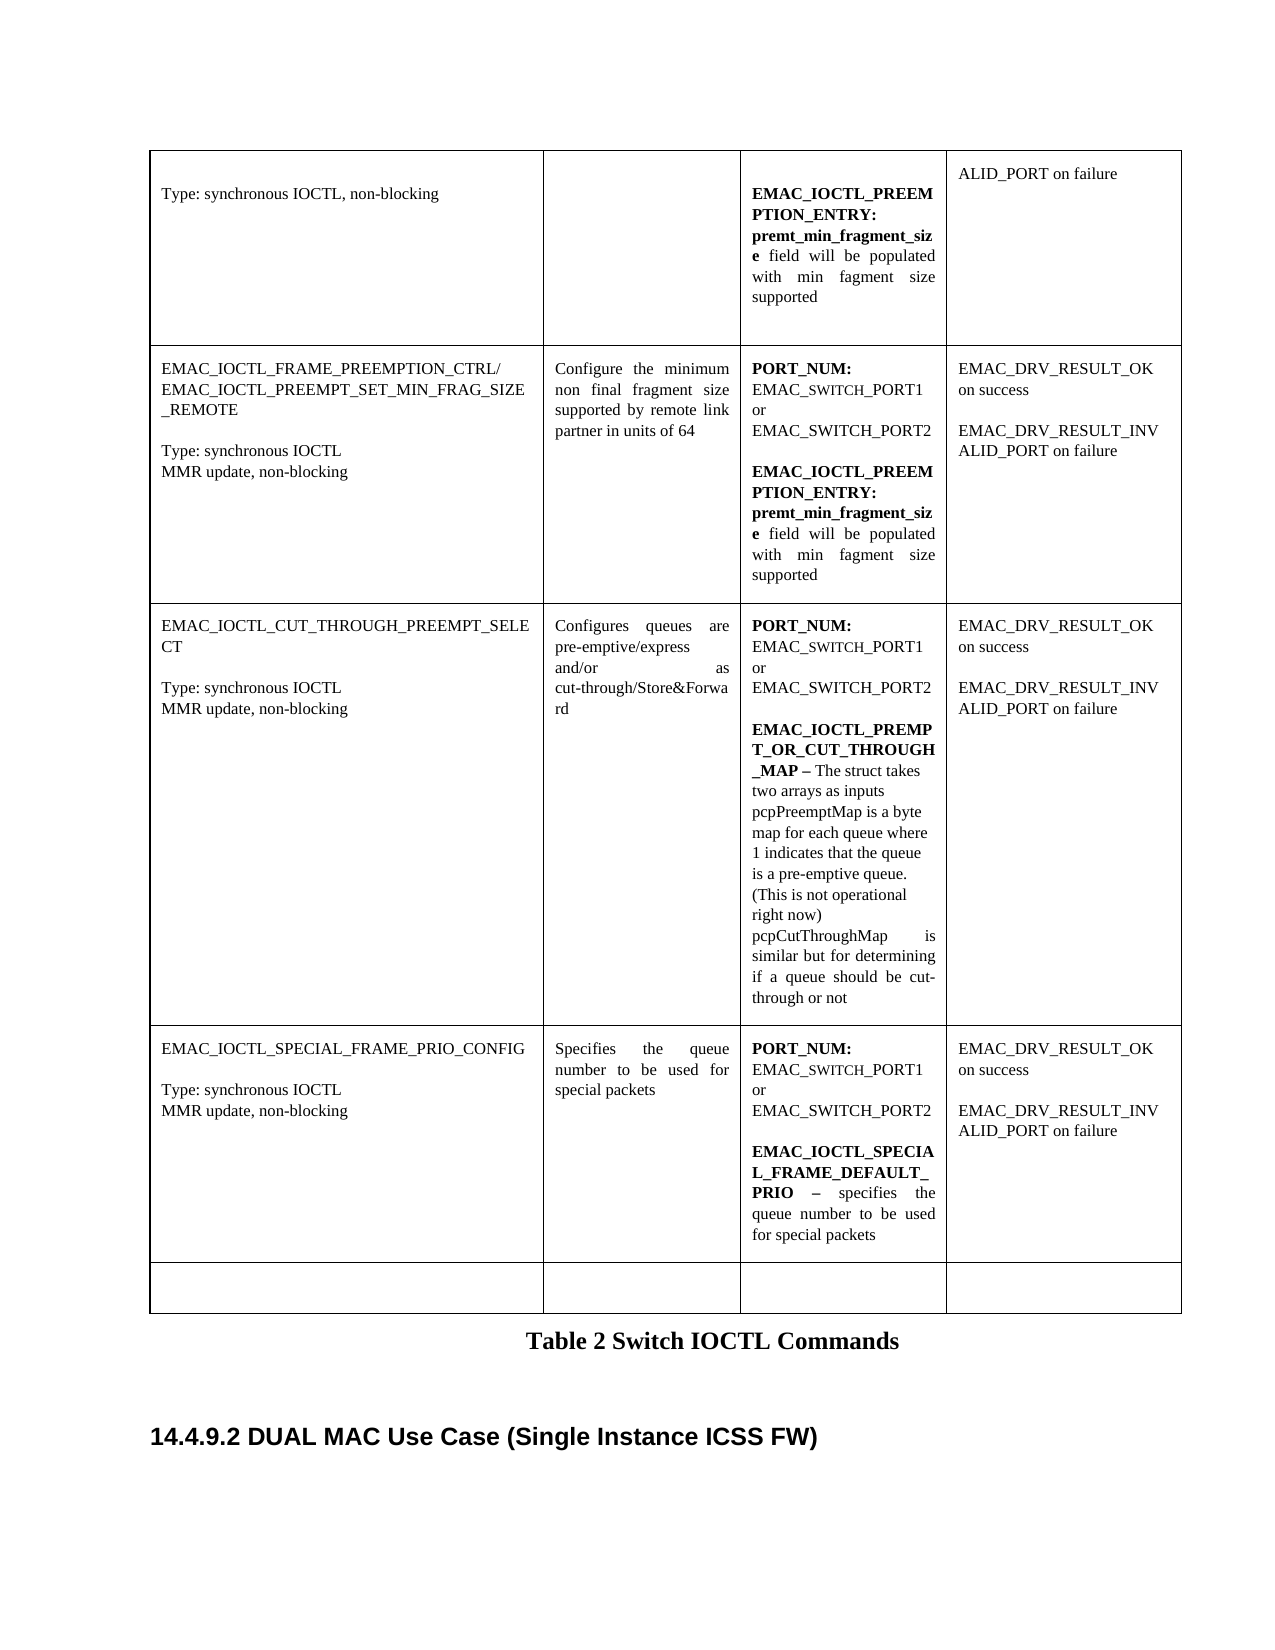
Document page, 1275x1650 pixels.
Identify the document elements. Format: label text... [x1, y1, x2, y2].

table_cell [151, 1263, 543, 1313]
table_cell EMAC_DRV_RESULT_OK on success EMAC_DRV_RESULT_INVALID_PORT on failure [947, 1026, 1181, 1262]
table_cell EMAC_IOCTL_CUT_THROUGH_PREEMPT_SELECT Type: synchronous IOCTL MMR update, non-blocking [151, 604, 543, 1025]
table_cell Configure the minimum non final fragment size supported by remote link partner in units of 64 [544, 346, 740, 603]
table_cell [741, 1263, 946, 1313]
table_cell EMAC_DRV_RESULT_OK on success EMAC_DRV_RESULT_INVALID_PORT on failure [947, 346, 1181, 603]
table_cell [947, 1263, 1181, 1313]
table_cell PORT_NUM: EMAC_SWITCH_PORT1 or EMAC_SWITCH_PORT2 EMAC_IOCTL_PREMPT_OR_CUT_THROUGH_MAP – The struct takes two arrays as inputs pcpPreemptMap is a byte map for each queue where 1 indicates that the queue is a pre-emptive queue. (This is not operational right now) pcpCutThroughMap is similar but for determining if a queue should be cut-through or not [741, 604, 946, 1025]
table_cell PORT_NUM: EMAC_SWITCH_PORT1 or EMAC_SWITCH_PORT2 EMAC_IOCTL_SPECIAL_FRAME_DEFAULT_PRIO – specifies the queue number to be used for special packets [741, 1026, 946, 1262]
subtitle DUAL MAC Use Case (Single Instance ICSS FW) [150, 1421, 1125, 1450]
table_cell EMAC_DRV_RESULT_OK on success EMAC_DRV_RESULT_INVALID_PORT on failure [947, 604, 1181, 1025]
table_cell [544, 151, 740, 345]
text Table 2 Switch IOCTL Commands [300, 1326, 1125, 1355]
table_cell EMAC_IOCTL_FRAME_PREEMPTION_CTRL/ EMAC_IOCTL_PREEMPT_SET_MIN_FRAG_SIZE_REMOTE Type: synchronous IOCTL MMR update, non-blocking [151, 346, 543, 603]
table_cell EMAC_IOCTL_SPECIAL_FRAME_PRIO_CONFIG Type: synchronous IOCTL MMR update, non-blocking [151, 1026, 543, 1262]
table_cell Specifies the queue number to be used for special packets [544, 1026, 740, 1262]
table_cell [151, 151, 543, 345]
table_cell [947, 151, 1181, 345]
table_cell Configures queues are pre-emptive/express and/or as cut-through/Store&Forward [544, 604, 740, 1025]
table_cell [741, 151, 946, 345]
table_cell [544, 1263, 740, 1313]
